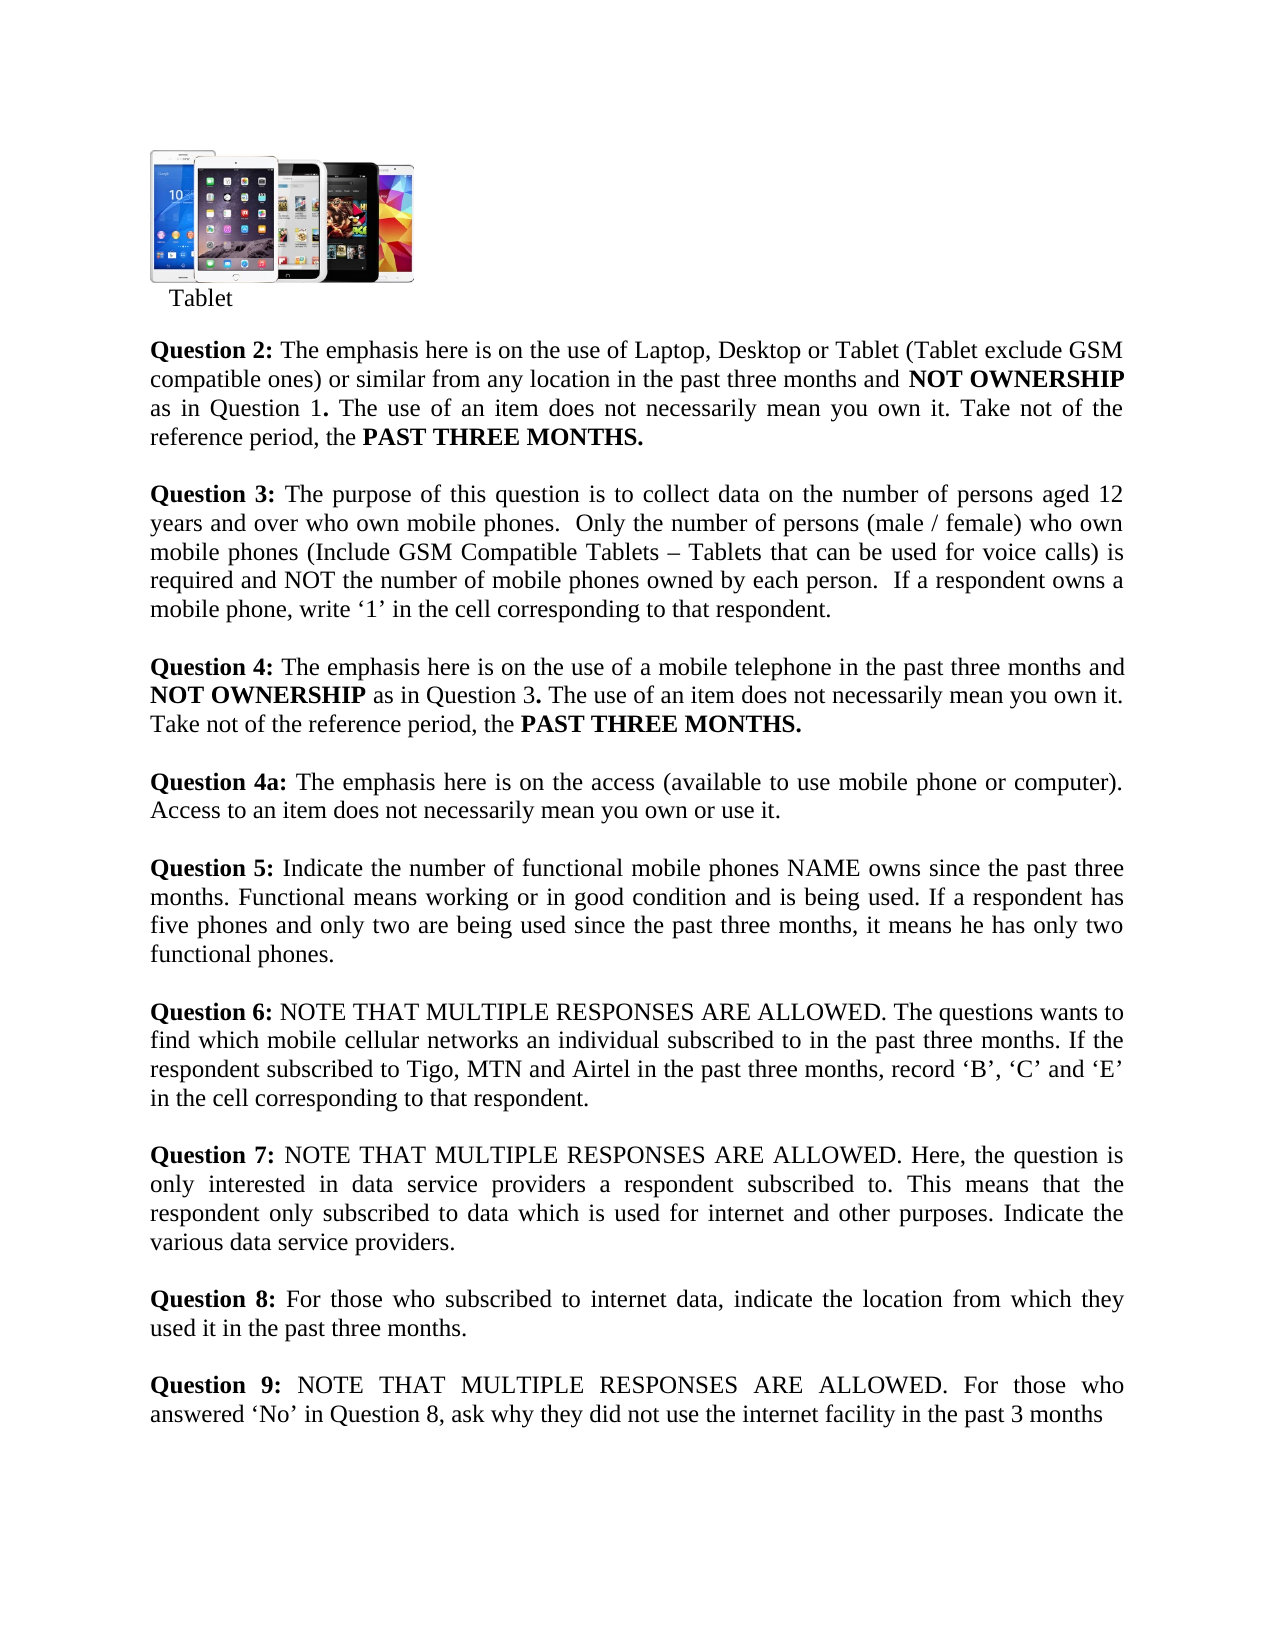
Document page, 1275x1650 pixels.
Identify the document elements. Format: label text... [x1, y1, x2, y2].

text Tablet [150, 283, 1125, 312]
text Question 4: The emphasis here is on the use of a mobile telephone in the past three months and NOT OWNERSHIP as in Question 3. The use of an item does not necessarily mean you own it. Take not of the reference period, the PAST THREE MONTHS. [150, 652, 1125, 738]
text Question 5: Indicate the number of functional mobile phones NAME owns since the past three months. Functional means working or in good condition and is being used. If a respondent has five phones and only two are being used since the past three months, it means he has only two functional phones. [150, 853, 1125, 968]
text Question 8: For those who subscribed to internet data, indicate the location from which they used it in the past three months. [150, 1284, 1125, 1342]
text Question 7: NOTE THAT MULTIPLE RESPONSES ARE ALLOWED. Here, the question is only interested in data service providers a respondent subscribed to. This means that the respondent only subscribed to data which is used for internet and other purposes. Indicate the various data service providers. [150, 1141, 1125, 1256]
picture [150, 150, 414, 283]
text Question 3: The purpose of this question is to collect data on the number of persons aged 12 years and over who own mobile phones. Only the number of persons (male / female) who own mobile phones (Include GSM Compatible Tablets – Tablets that can be used for voice calls) is required and NOT the number of mobile phones owned by each person. If a respondent owns a mobile phone, write ‘1’ in the cell corresponding to that respondent. [150, 479, 1125, 623]
text Question 6: NOTE THAT MULTIPLE RESPONSES ARE ALLOWED. The questions wants to find which mobile cellular networks an individual subscribed to in the past three months. If the respondent subscribed to Tigo, MTN and Airtel in the past three months, record ‘B’, ‘C’ and ‘E’ in the cell corresponding to that respondent. [150, 997, 1125, 1112]
text Question 4a: The emphasis here is on the access (available to use mobile phone or computer). Access to an item does not necessarily mean you own or use it. [150, 767, 1125, 824]
text Question 2: The emphasis here is on the use of Laptop, Desktop or Tablet (Tablet exclude GSM compatible ones) or similar from any location in the past three months and NOT OWNERSHIP as in Question 1. The use of an item does not necessarily mean you own it. Take not of the reference period, the PAST THREE MONTHS. [150, 336, 1125, 451]
text Question 9: NOTE THAT MULTIPLE RESPONSES ARE ALLOWED. For those who answered ‘No’ in Question 8, ask why they did not use the internet facility in the past 3 months [150, 1371, 1125, 1428]
